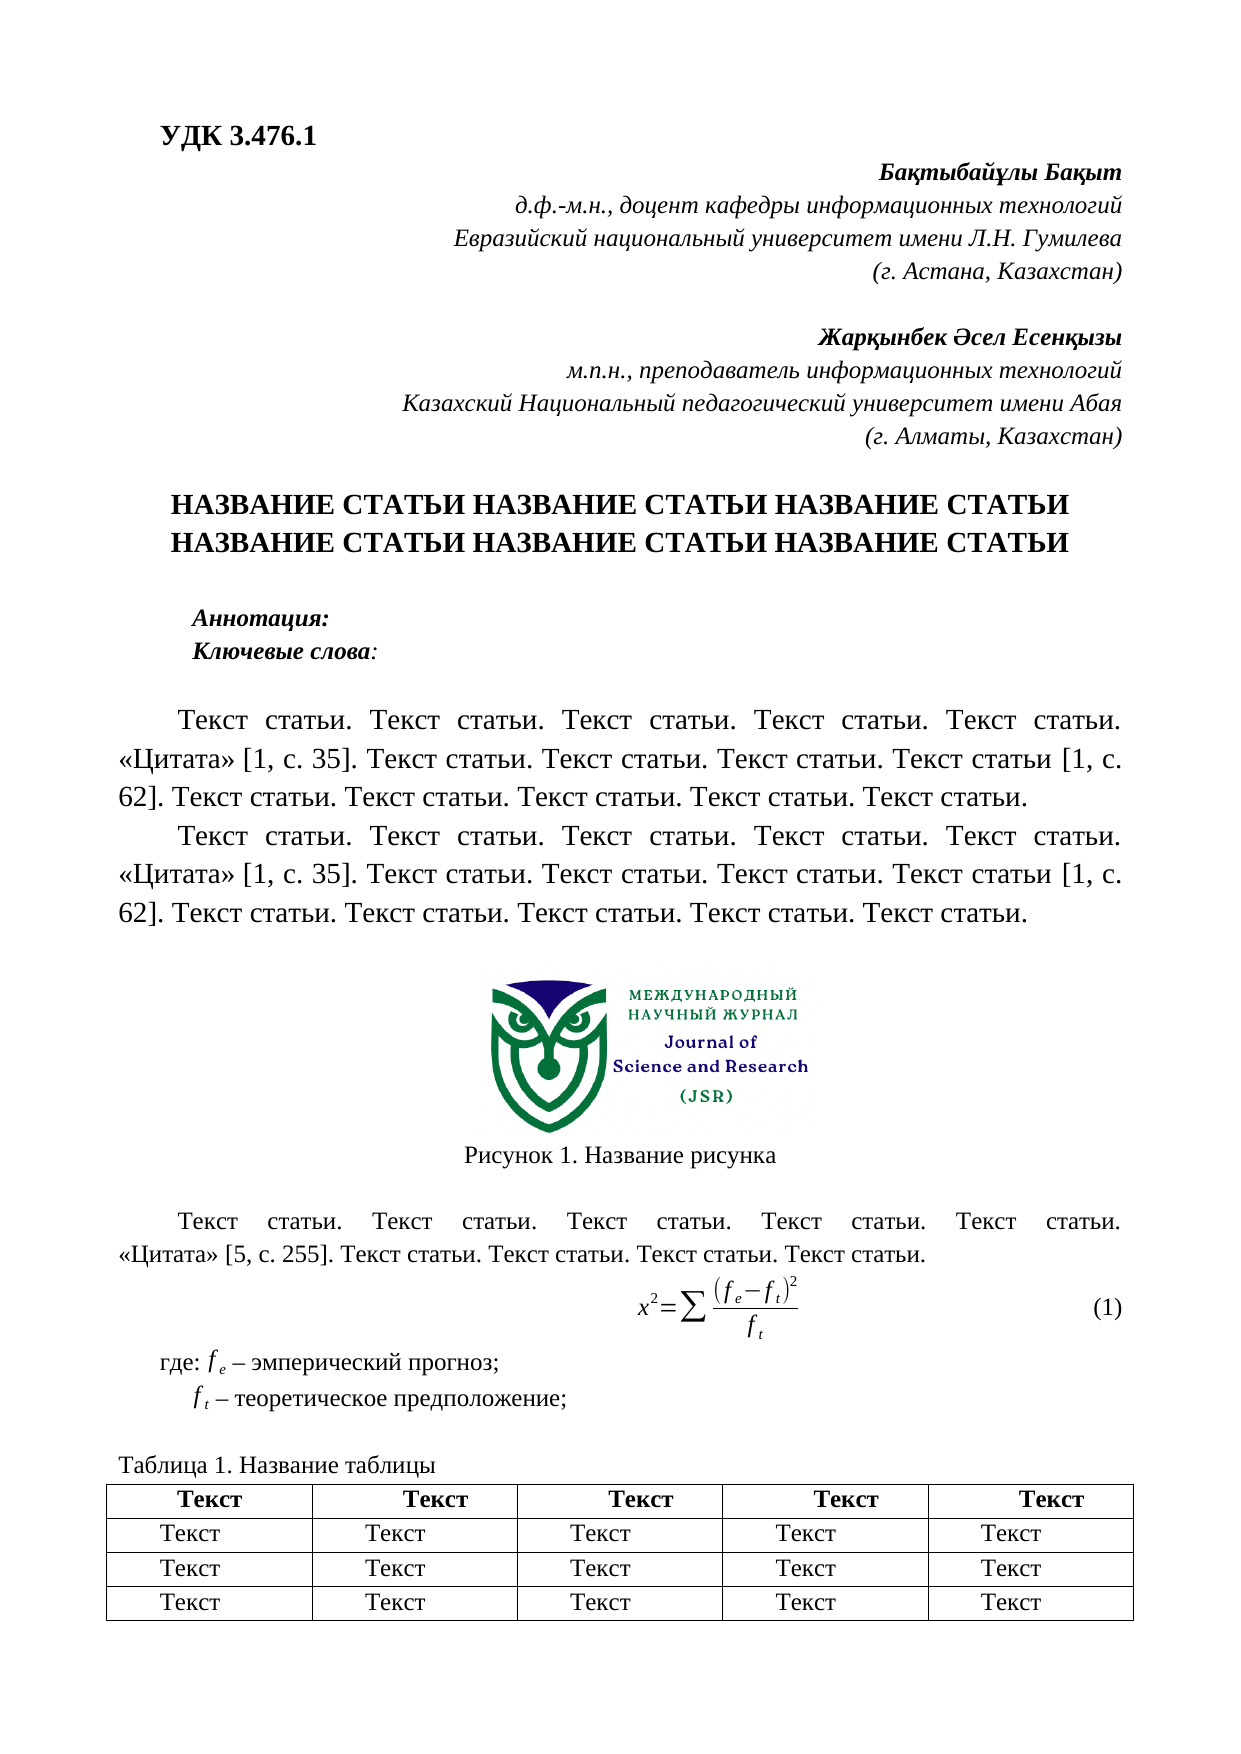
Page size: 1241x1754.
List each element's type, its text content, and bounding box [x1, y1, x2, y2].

table_cell Текст [929, 1553, 1133, 1586]
table_cell Текст [313, 1553, 517, 1586]
text Ключевые слова: [118, 636, 1122, 665]
table_header Текст [723, 1485, 928, 1517]
table_header Текст [107, 1485, 312, 1517]
text (г. Алматы, Казахстан) [118, 421, 1122, 449]
table_header Текст [929, 1485, 1133, 1517]
text Текст статьи. Текст статьи. Текст статьи. Текст статьи. Текст статьи. «Цитата» [1, с. 35]. Текст статьи. Текст статьи. Текст статьи. Текст статьи [1, с. 62]. Текст статьи. Текст статьи. Текст статьи. Текст статьи. Текст статьи. [118, 818, 1122, 928]
text Казахский Национальный педагогический университет имени Абая [118, 388, 1122, 417]
table_cell Текст [313, 1519, 517, 1552]
text Бақтыбайұлы Бақыт [118, 157, 1122, 185]
picture [476, 966, 823, 1136]
text (г. Астана, Казахстан) [118, 256, 1122, 284]
list Рисунок 1. Название рисунка [118, 1140, 1122, 1169]
table_cell Текст [723, 1519, 928, 1552]
table_cell Текст [723, 1553, 928, 1586]
table_header Текст [313, 1485, 517, 1517]
table_cell Текст [107, 1553, 312, 1586]
list Текст статьи. Текст статьи. Текст статьи. Текст статьи. Текст статьи. «Цитата» [5, с. 255]. Текст статьи. Текст статьи. Текст статьи. Текст статьи. [118, 1206, 1122, 1268]
list Таблица 1. Название таблицы [118, 1450, 1122, 1479]
table_cell Текст [929, 1519, 1133, 1552]
text – теоретическое предположение; [118, 1382, 1122, 1413]
text м.п.н., преподаватель информационных технологий [118, 355, 1122, 383]
table_cell Текст [929, 1587, 1133, 1620]
text УДК 3.476.1 [118, 118, 1122, 152]
table_header Текст [518, 1485, 722, 1517]
table_cell Текст [723, 1587, 928, 1620]
text д.ф.-м.н., доцент кафедры информационных технологий [118, 190, 1122, 218]
text Текст статьи. Текст статьи. Текст статьи. Текст статьи. Текст статьи. «Цитата» [1, с. 35]. Текст статьи. Текст статьи. Текст статьи. Текст статьи [1, с. 62]. Текст статьи. Текст статьи. Текст статьи. Текст статьи. Текст статьи. [118, 702, 1122, 813]
table_cell Текст [107, 1519, 312, 1552]
text (1) [118, 1272, 1122, 1342]
table_cell Текст [107, 1587, 312, 1620]
table_cell Текст [313, 1587, 517, 1620]
text НАЗВАНИЕ СТАТЬИ НАЗВАНИЕ СТАТЬИ НАЗВАНИЕ СТАТЬИ НАЗВАНИЕ СТАТЬИ НАЗВАНИЕ СТАТЬИ НАЗВАНИЕ СТАТЬИ [118, 487, 1122, 559]
table_cell Текст [518, 1519, 722, 1552]
text Жарқынбек Әсел Есенқызы [118, 322, 1122, 351]
text Евразийский национальный университет имени Л.Н. Гумилева [118, 223, 1122, 251]
text где: – эмперический прогноз; [118, 1346, 1122, 1377]
text Аннотация: [118, 603, 1122, 632]
table_cell Текст [518, 1587, 722, 1620]
table_cell Текст [518, 1553, 722, 1586]
